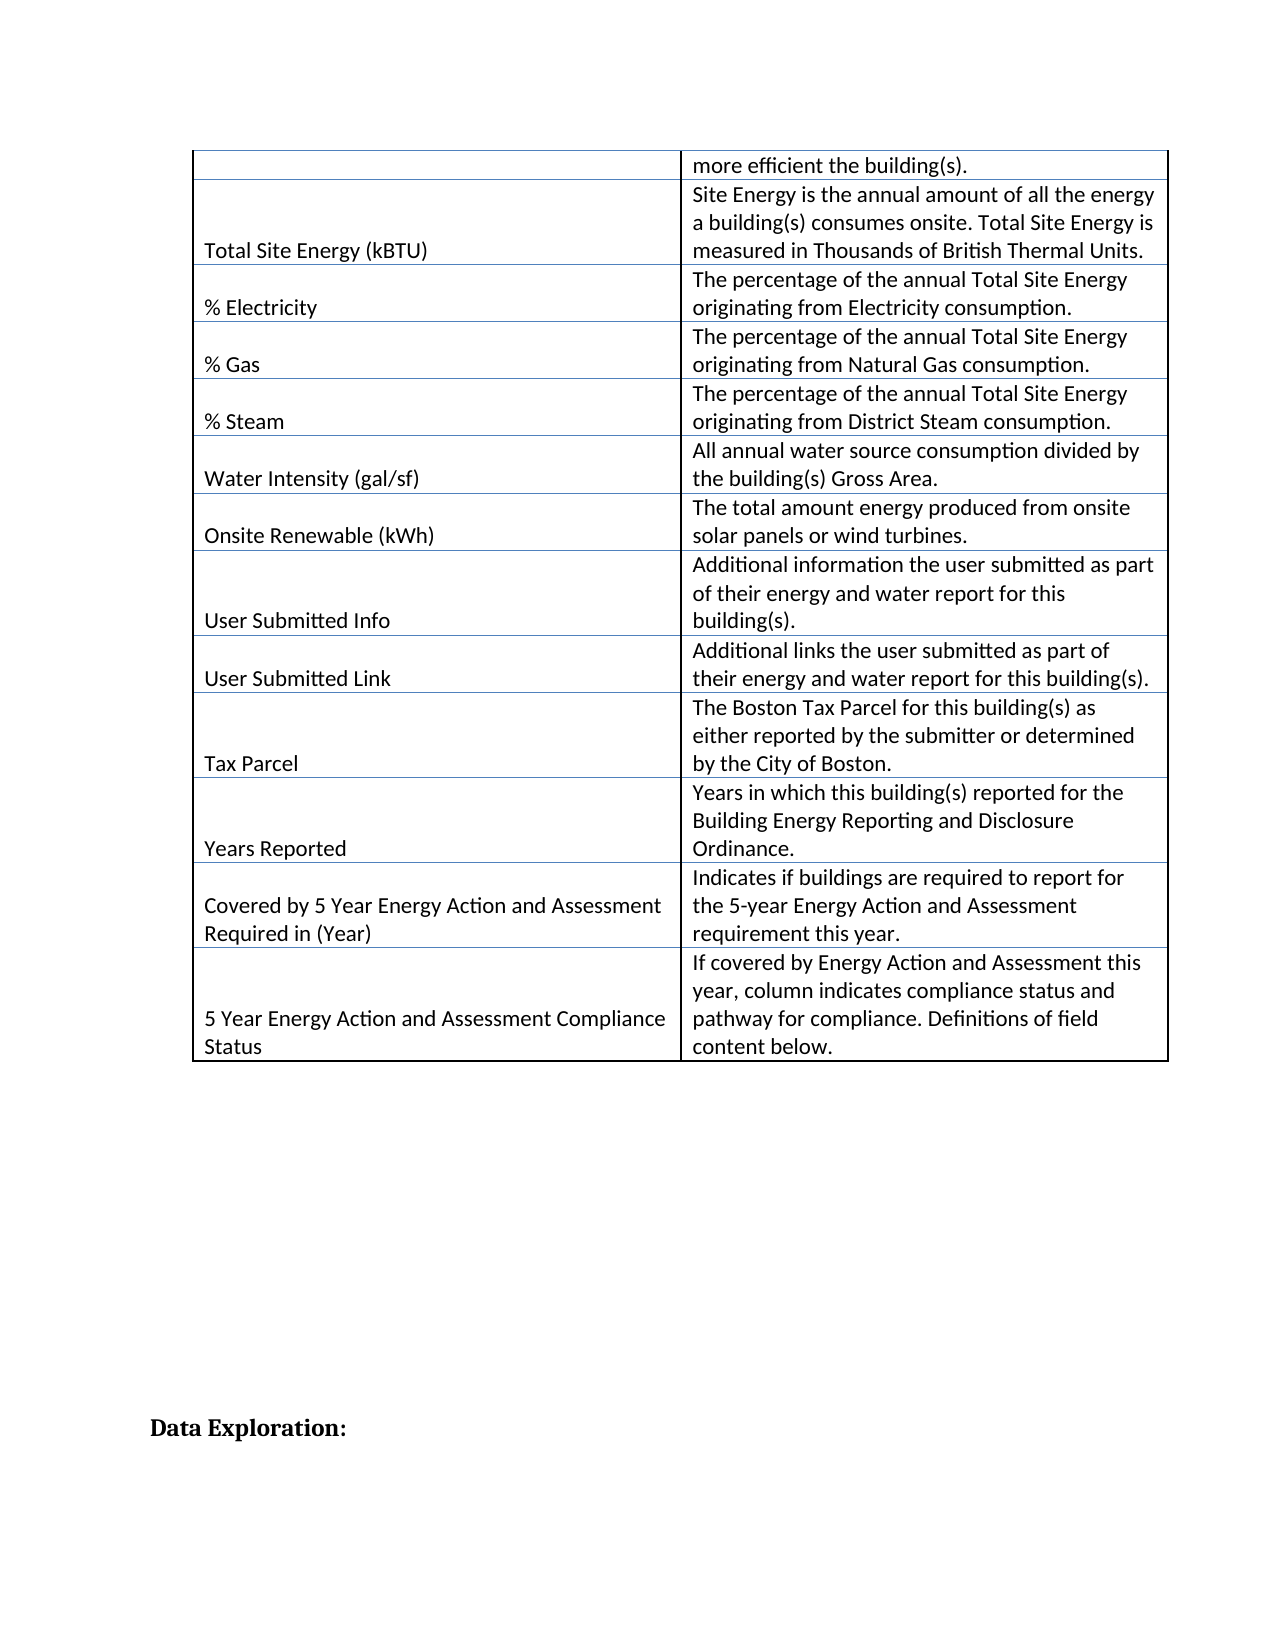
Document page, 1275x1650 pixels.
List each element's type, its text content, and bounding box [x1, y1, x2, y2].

table_cell The percentage of the annual Total Site Energy originating from Natural Gas consumption. [682, 322, 1167, 378]
table_cell The percentage of the annual Total Site Energy originating from Electricity consumption. [682, 265, 1167, 321]
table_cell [682, 151, 1167, 179]
table_cell Onsite Renewable (kWh) [194, 494, 680, 549]
table_cell User Submitted Info [194, 551, 680, 635]
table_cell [194, 151, 680, 179]
table_cell Covered by 5 Year Energy Action and Assessment Required in (Year) [194, 863, 680, 947]
table_cell Additional links the user submitted as part of their energy and water report for this building(s). [682, 636, 1167, 692]
table_cell % Electricity [194, 265, 680, 321]
table_cell % Steam [194, 379, 680, 435]
table_cell If covered by Energy Action and Assessment this year, column indicates compliance status and pathway for compliance. Definitions of field content below. [682, 948, 1167, 1060]
table_cell The percentage of the annual Total Site Energy originating from District Steam consumption. [682, 379, 1167, 435]
table_cell Additional information the user submitted as part of their energy and water report for this building(s). [682, 551, 1167, 635]
table_cell Total Site Energy (kBTU) [194, 180, 680, 264]
table_cell All annual water source consumption divided by the building(s) Gross Area. [682, 436, 1167, 492]
table_cell 5 Year Energy Action and Assessment Compliance Status [194, 948, 680, 1060]
table_cell % Gas [194, 322, 680, 378]
table_cell Tax Parcel [194, 693, 680, 777]
table_cell The total amount energy produced from onsite solar panels or wind turbines. [682, 494, 1167, 549]
table_cell Site Energy is the annual amount of all the energy a building(s) consumes onsite. Total Site Energy is measured in Thousands of British Thermal Units. [682, 180, 1167, 264]
table_cell Years in which this building(s) reported for the Building Energy Reporting and Disclosure Ordinance. [682, 778, 1167, 862]
table_cell Years Reported [194, 778, 680, 862]
table_cell Indicates if buildings are required to report for the 5-year Energy Action and Assessment requirement this year. [682, 863, 1167, 947]
text Data Exploration: [150, 1413, 1211, 1442]
table_cell The Boston Tax Parcel for this building(s) as either reported by the submitter or determined by the City of Boston. [682, 693, 1167, 777]
table_cell User Submitted Link [194, 636, 680, 692]
table_cell Water Intensity (gal/sf) [194, 436, 680, 492]
